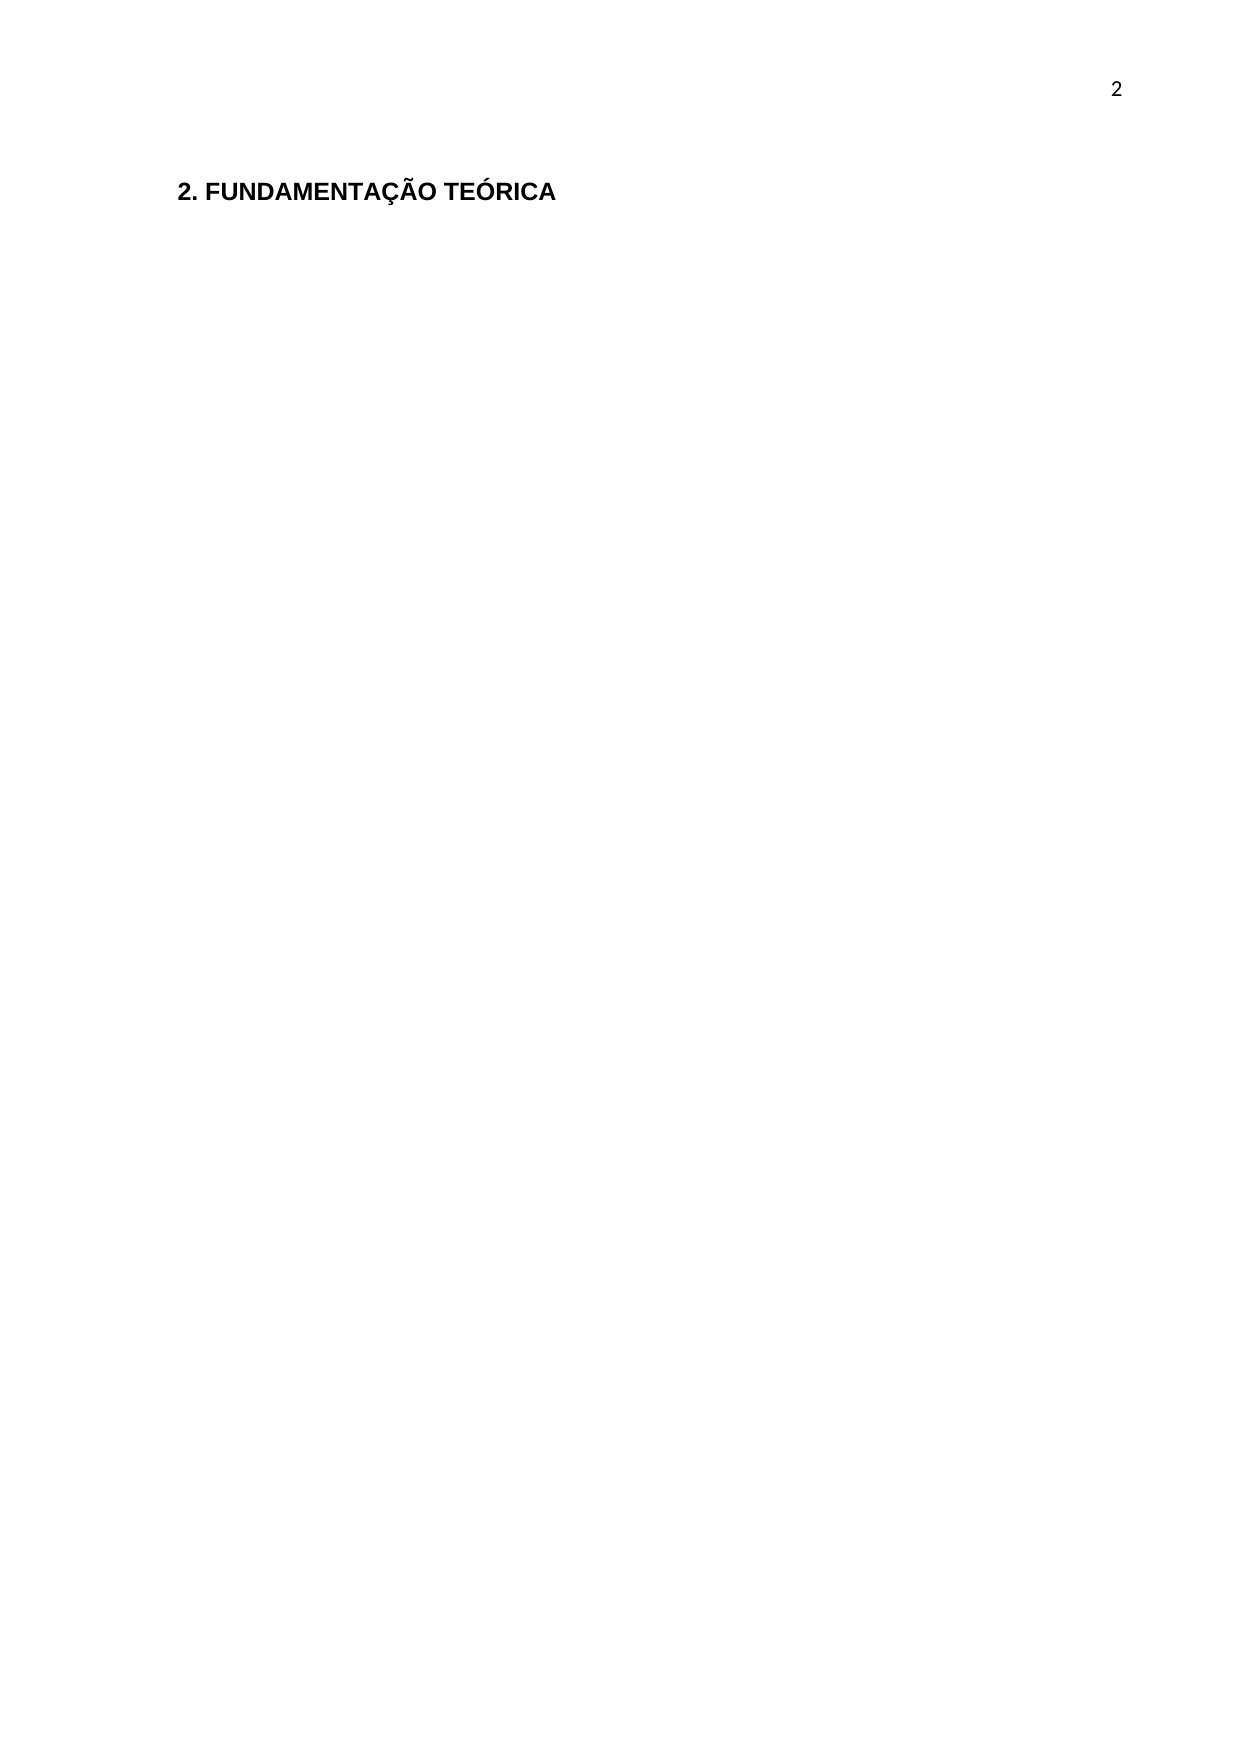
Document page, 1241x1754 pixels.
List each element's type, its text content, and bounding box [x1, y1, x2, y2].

subtitle 2. FUNDAMENTAÇÃO TEÓRICA [177, 177, 1122, 206]
